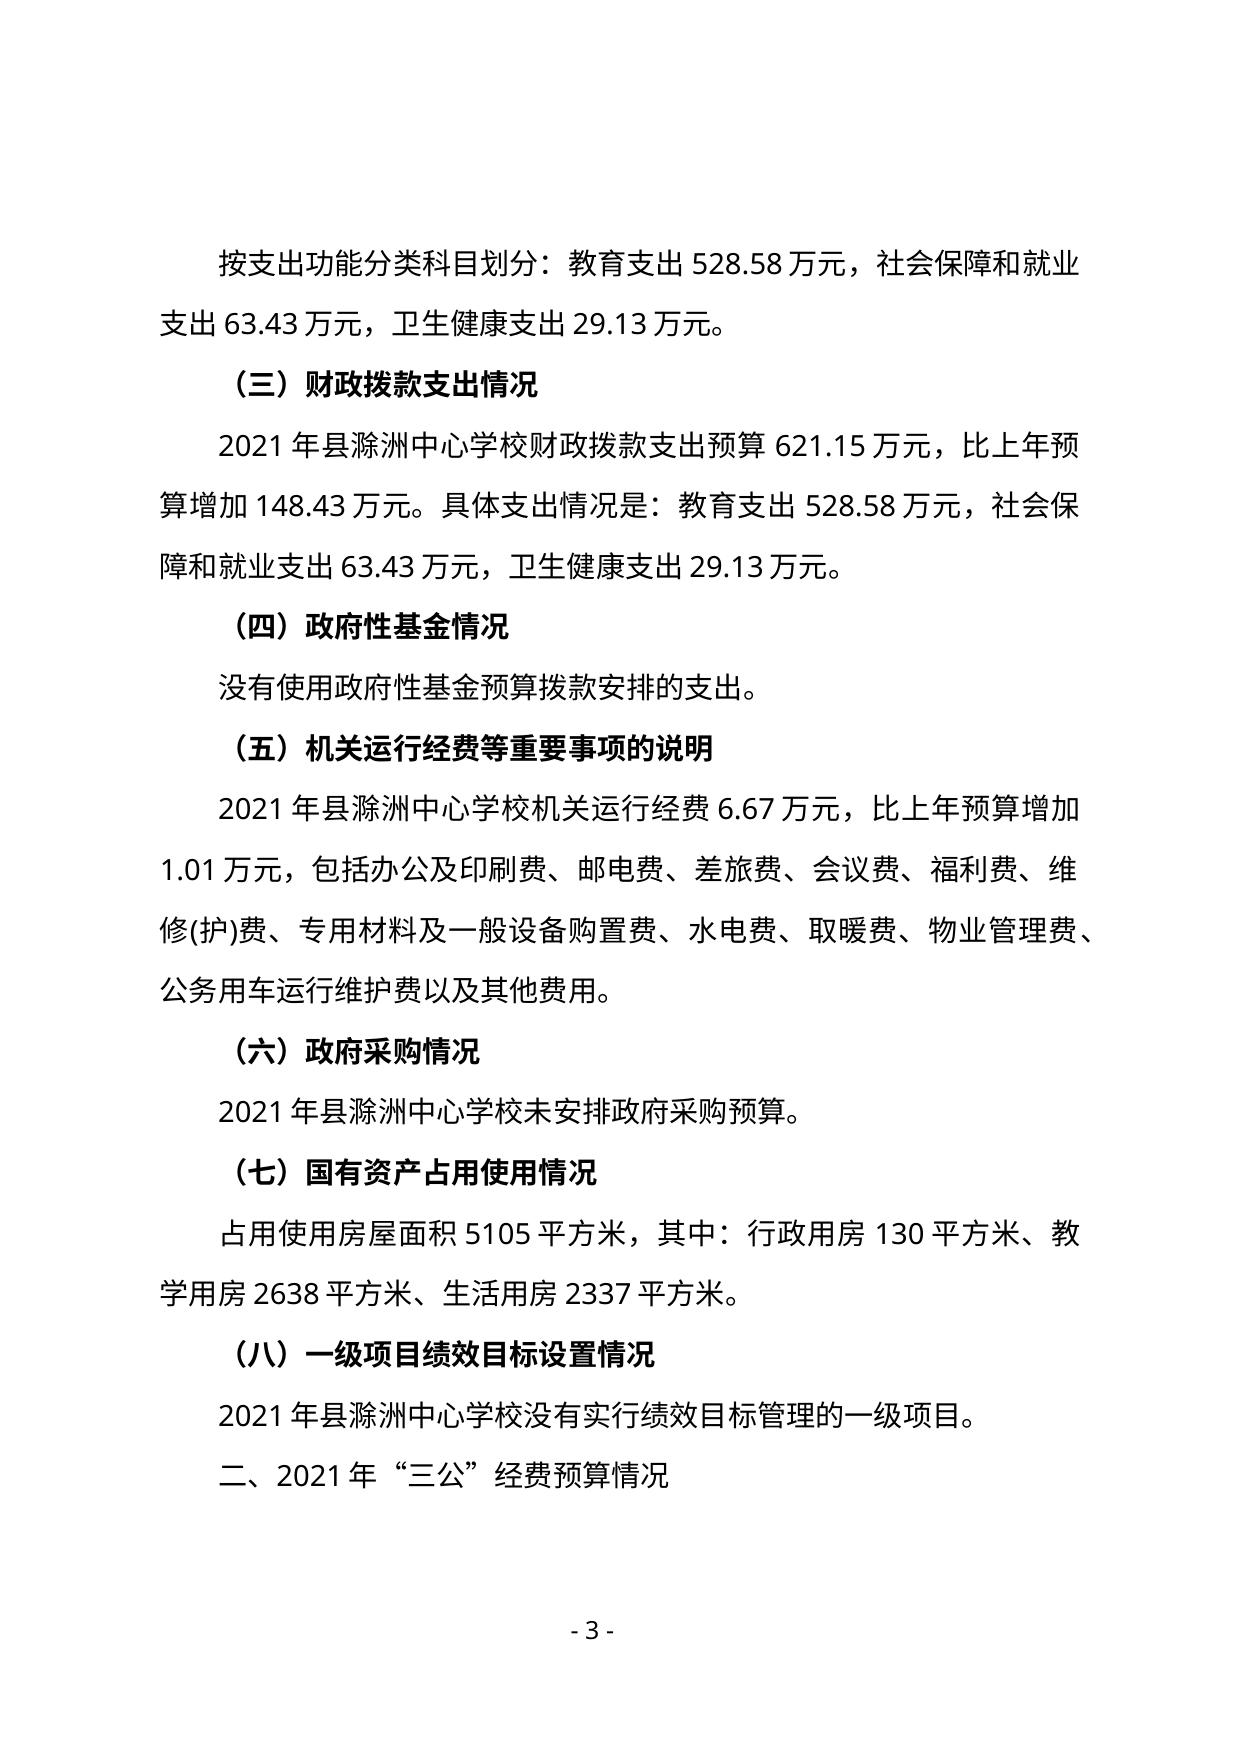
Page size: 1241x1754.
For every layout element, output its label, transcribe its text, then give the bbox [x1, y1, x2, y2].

text 按支出功能分类科目划分：教育支出528.58万元，社会保障和就业支出63.43万元，卫生健康支出29.13万元。 [159, 231, 1081, 352]
text 2021年县滁洲中心学校未安排政府采购预算。 [159, 1080, 1081, 1141]
text 占用使用房屋面积5105平方米，其中：行政用房130平方米、教学用房2638平方米、生活用房2337平方米。 [159, 1201, 1081, 1322]
text 2021年县滁洲中心学校机关运行经费6.67万元，比上年预算增加1.01万元，包括办公及印刷费、邮电费、差旅费、会议费、福利费、维修(护)费、专用材料及一般设备购置费、水电费、取暖费、物业管理费、公务用车运行维护费以及其他费用。 [159, 777, 1081, 1019]
text （五）机关运行经费等重要事项的说明 [159, 716, 1081, 777]
text （四）政府性基金情况 [159, 595, 1081, 656]
text 二、2021年“三公”经费预算情况 [159, 1444, 1081, 1504]
text （七）国有资产占用使用情况 [159, 1141, 1081, 1201]
text 没有使用政府性基金预算拨款安排的支出。 [159, 656, 1081, 716]
text 2021年县滁洲中心学校财政拨款支出预算621.15万元，比上年预算增加148.43万元。具体支出情况是：教育支出528.58万元，社会保障和就业支出63.43万元，卫生健康支出29.13万元。 [159, 413, 1081, 595]
text 2021年县滁洲中心学校没有实行绩效目标管理的一级项目。 [159, 1383, 1081, 1444]
text （六）政府采购情况 [159, 1019, 1081, 1080]
text （三）财政拨款支出情况 [159, 352, 1081, 413]
text （八）一级项目绩效目标设置情况 [159, 1322, 1081, 1383]
